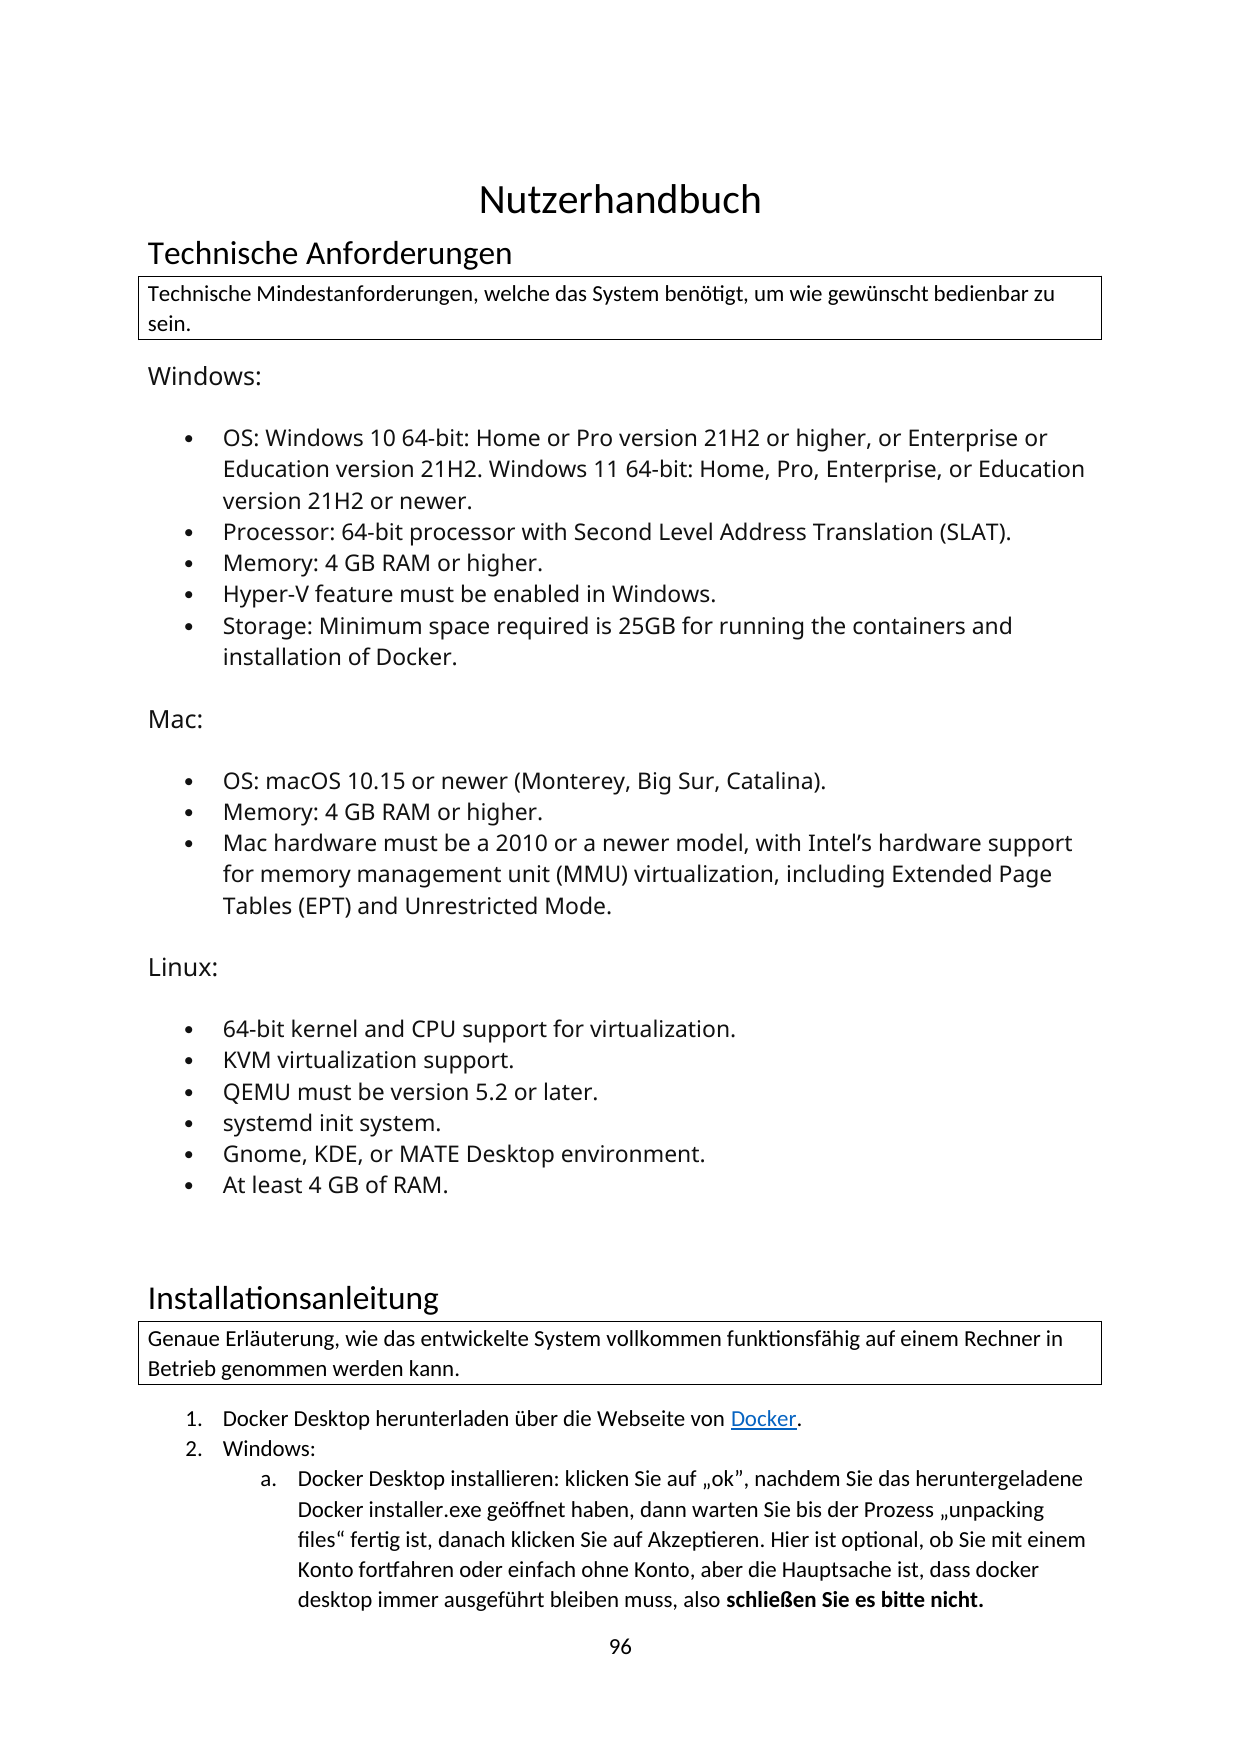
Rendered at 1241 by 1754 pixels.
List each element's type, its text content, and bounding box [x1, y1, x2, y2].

subtitle Nutzerhandbuch [148, 173, 1093, 223]
list Docker Desktop herunterladen über die Webseite von Docker. [185, 1404, 1093, 1432]
list Storage: Minimum space required is 25GB for running the containers and installation of Docker. [185, 610, 1093, 672]
text Genaue Erläuterung, wie das entwickelte System vollkommen funktionsfähig auf einem Rechner in Betrieb genommen werden kann. [139, 1322, 1101, 1384]
subtitle Installationsanleitung [148, 1277, 1093, 1317]
list Docker Desktop installieren: klicken Sie auf „ok”, nachdem Sie das heruntergeladene Docker installer.exe geöffnet haben, dann warten Sie bis der Prozess „unpacking files“ fertig ist, danach klicken Sie auf Akzeptieren. Hier ist optional, ob Sie mit einem Konto fortfahren oder einfach ohne Konto, aber die Hauptsache ist, dass docker desktop immer ausgeführt bleiben muss, also schließen Sie es bitte nicht. [260, 1464, 1093, 1613]
list Memory: 4 GB RAM or higher. [185, 547, 1093, 578]
list Memory: 4 GB RAM or higher. [185, 796, 1093, 827]
list Hyper-V feature must be enabled in Windows. [185, 578, 1093, 610]
list Windows: [185, 1434, 1093, 1462]
text Windows: [148, 359, 1093, 393]
list 64-bit kernel and CPU support for virtualization. [185, 1013, 1093, 1044]
list OS: macOS 10.15 or newer (Monterey, Big Sur, Catalina). [185, 764, 1093, 796]
list KVM virtualization support. [185, 1044, 1093, 1076]
list Gnome, KDE, or MATE Desktop environment. [185, 1138, 1093, 1169]
list OS: Windows 10 64-bit: Home or Pro version 21H2 or higher, or Enterprise or Education version 21H2. Windows 11 64-bit: Home, Pro, Enterprise, or Education version 21H2 or newer. [185, 422, 1093, 516]
list Mac hardware must be a 2010 or a newer model, with Intel’s hardware support for memory management unit (MMU) virtualization, including Extended Page Tables (EPT) and Unrestricted Mode. [185, 827, 1093, 921]
text Linux: [148, 950, 1093, 984]
text Technische Mindestanforderungen, welche das System benötigt, um wie gewünscht bedienbar zu sein. [139, 277, 1101, 339]
subtitle Technische Anforderungen [148, 232, 1093, 272]
list At least 4 GB of RAM. [185, 1169, 1093, 1201]
list Processor: 64-bit processor with Second Level Address Translation (SLAT). [185, 516, 1093, 547]
text Mac: [148, 701, 1093, 735]
list QEMU must be version 5.2 or later. [185, 1076, 1093, 1107]
list systemd init system. [185, 1107, 1093, 1138]
